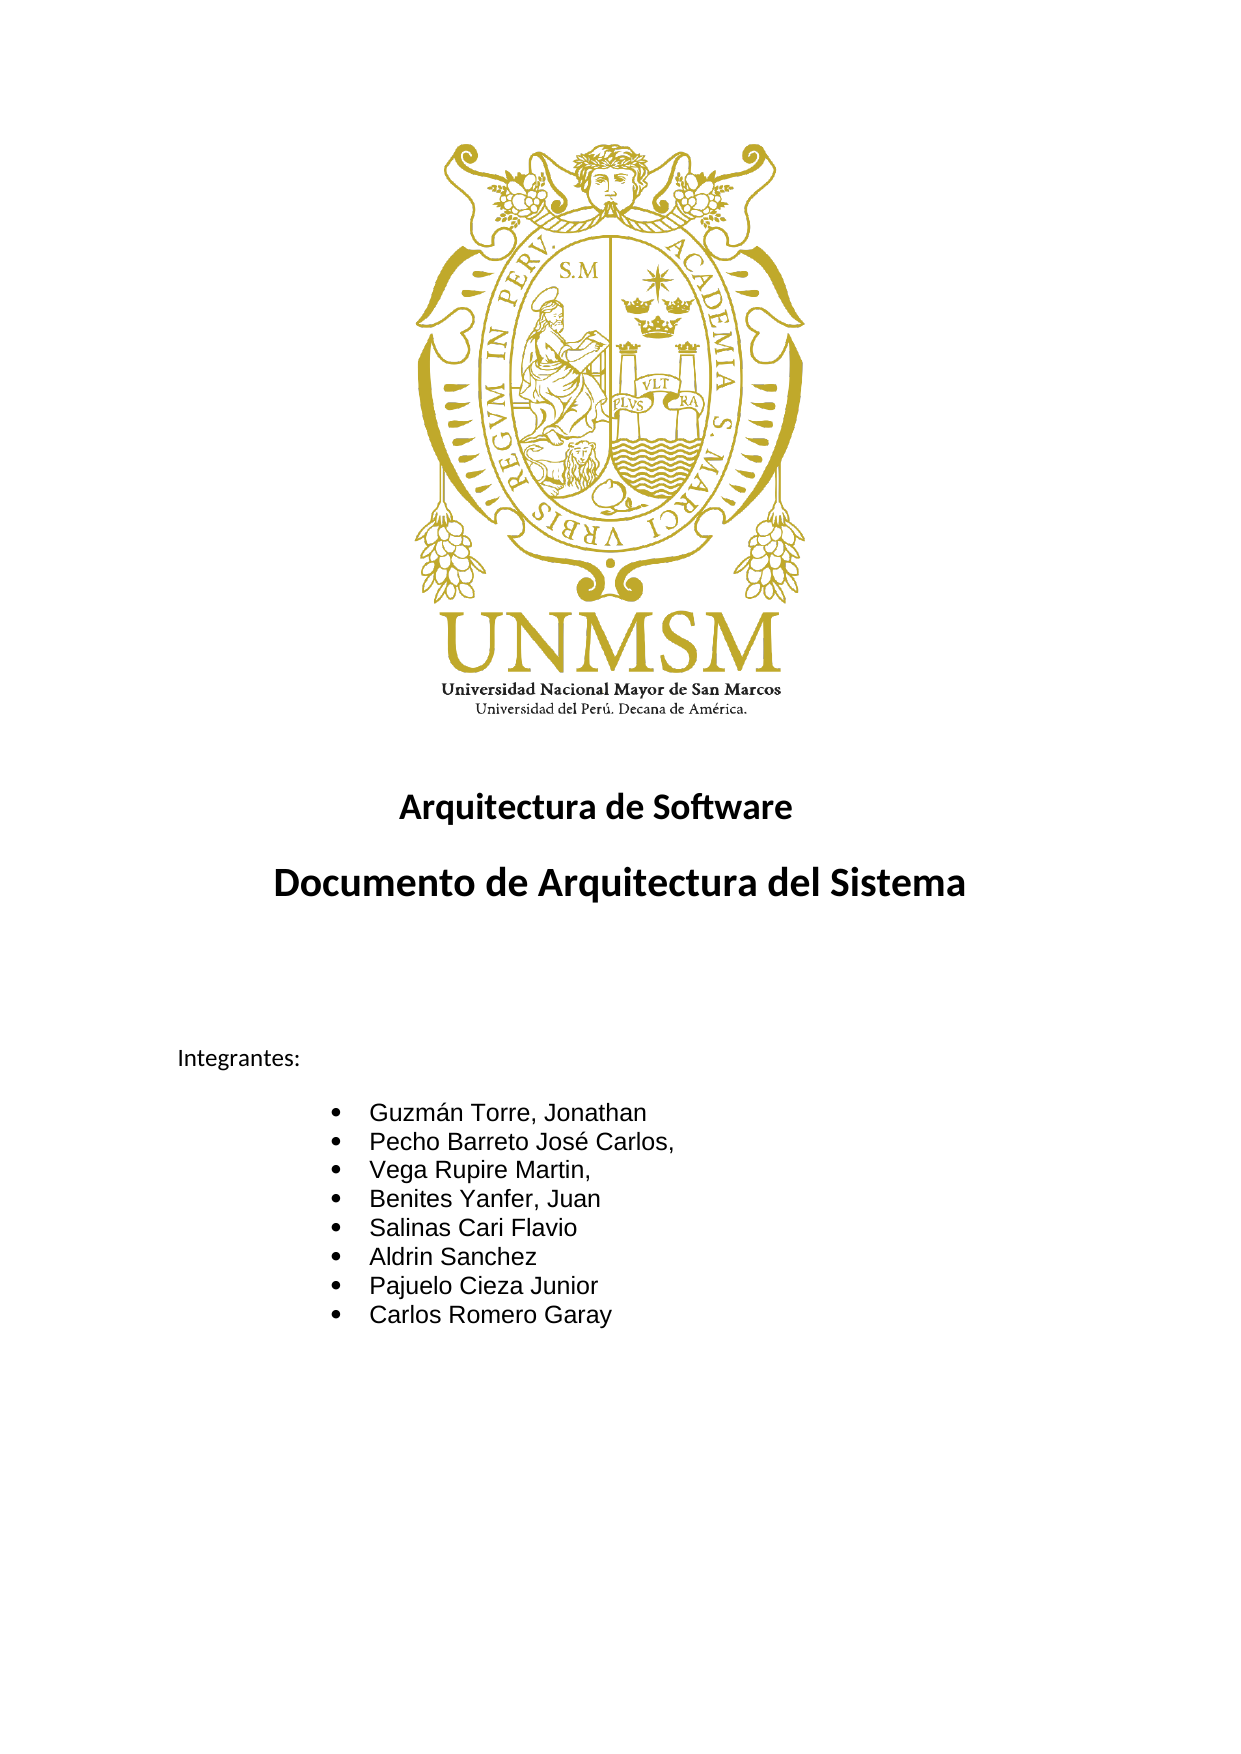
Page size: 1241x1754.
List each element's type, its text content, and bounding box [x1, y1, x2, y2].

picture [412, 134, 807, 726]
list Benites Yanfer, Juan [332, 1184, 1063, 1213]
list Carlos Romero Garay [332, 1299, 1063, 1328]
text Documento de Arquitectura del Sistema [177, 856, 1063, 907]
list Pajuelo Cieza Junior [332, 1271, 1063, 1299]
list Aldrin Sanchez [332, 1242, 1063, 1271]
list Vega Rupire Martin, [332, 1155, 1063, 1184]
text Arquitectura de Software [177, 783, 1063, 829]
list Guzmán Torre, Jonathan [332, 1098, 1063, 1126]
list Salinas Cari Flavio [332, 1213, 1063, 1242]
text Integrantes: [177, 1042, 1063, 1072]
list Pecho Barreto José Carlos, [332, 1126, 1063, 1155]
